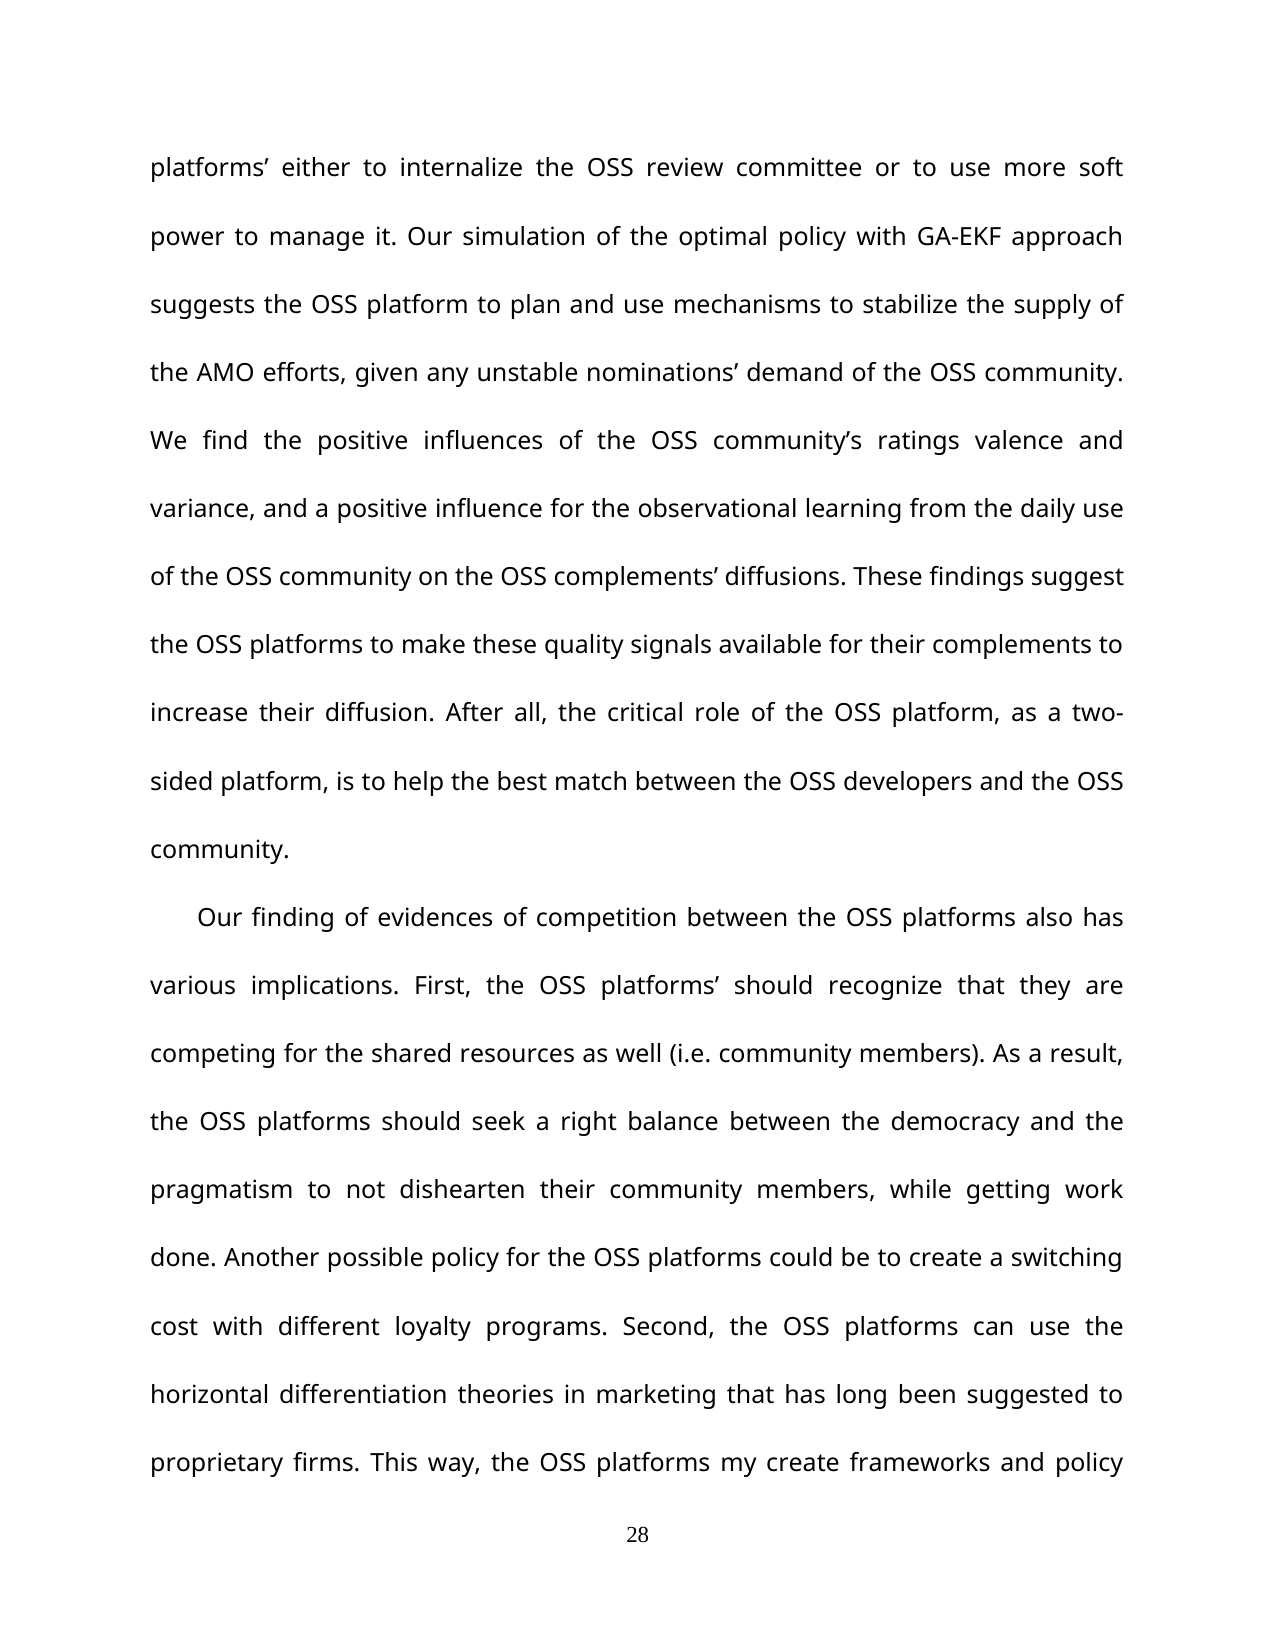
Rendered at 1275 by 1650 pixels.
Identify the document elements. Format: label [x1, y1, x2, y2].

text [150, 899, 1125, 1478]
text [150, 150, 1125, 865]
